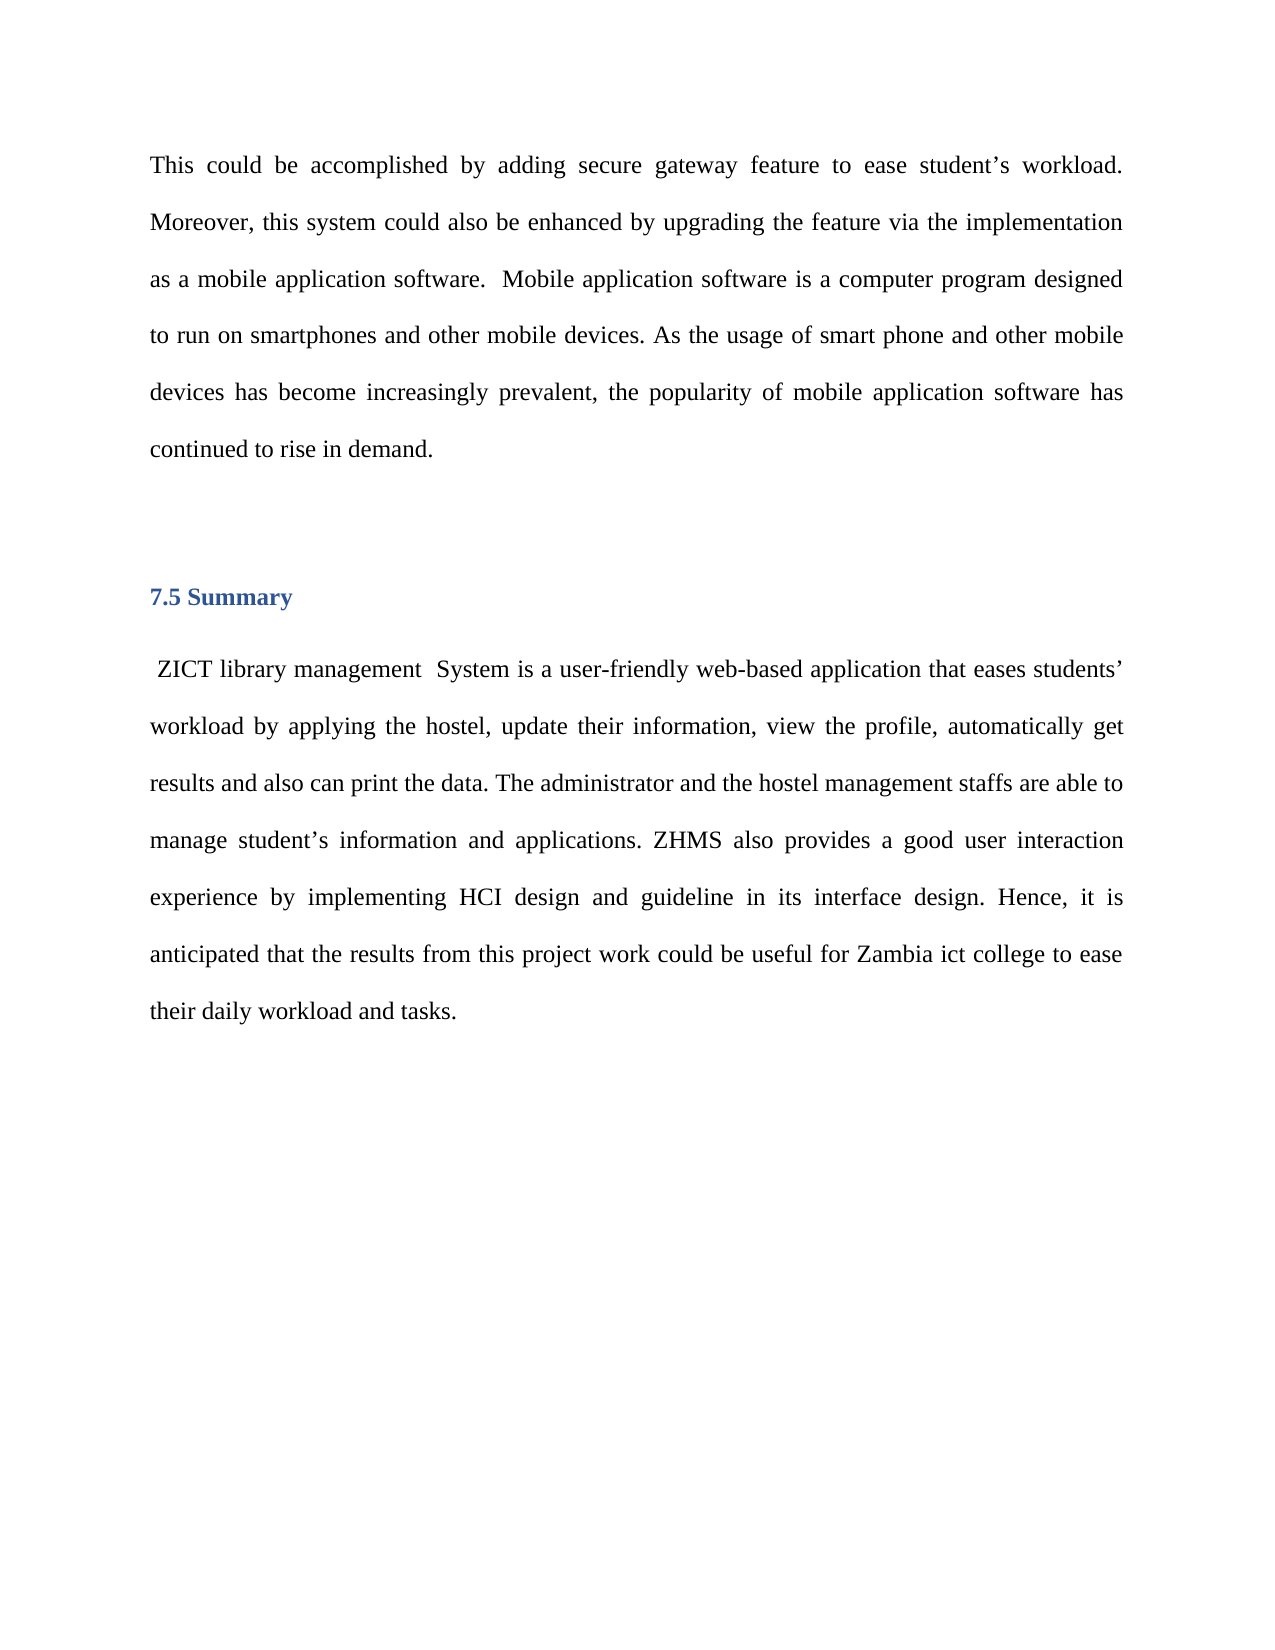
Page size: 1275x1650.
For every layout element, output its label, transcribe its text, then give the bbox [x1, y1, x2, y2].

text ZICT library management System is a user-friendly web-based application that eases students’ workload by applying the hostel, update their information, view the profile, automatically get results and also can print the data. The administrator and the hostel management staffs are able to manage student’s information and applications. ZHMS also provides a good user interaction experience by implementing HCI design and guideline in its interface design. Hence, it is anticipated that the results from this project work could be useful for Zambia ict college to ease their daily workload and tasks. [149, 654, 1124, 1024]
text 7.5 Summary [149, 582, 1125, 610]
text This could be accomplished by adding secure gateway feature to ease student’s workload. Moreover, this system could also be enhanced by upgrading the feature via the implementation as a mobile application software. Mobile application software is a computer program designed to run on smartphones and other mobile devices. As the usage of smart phone and other mobile devices has become increasingly prevalent, the popularity of mobile application software has continued to rise in demand. [150, 150, 1125, 463]
